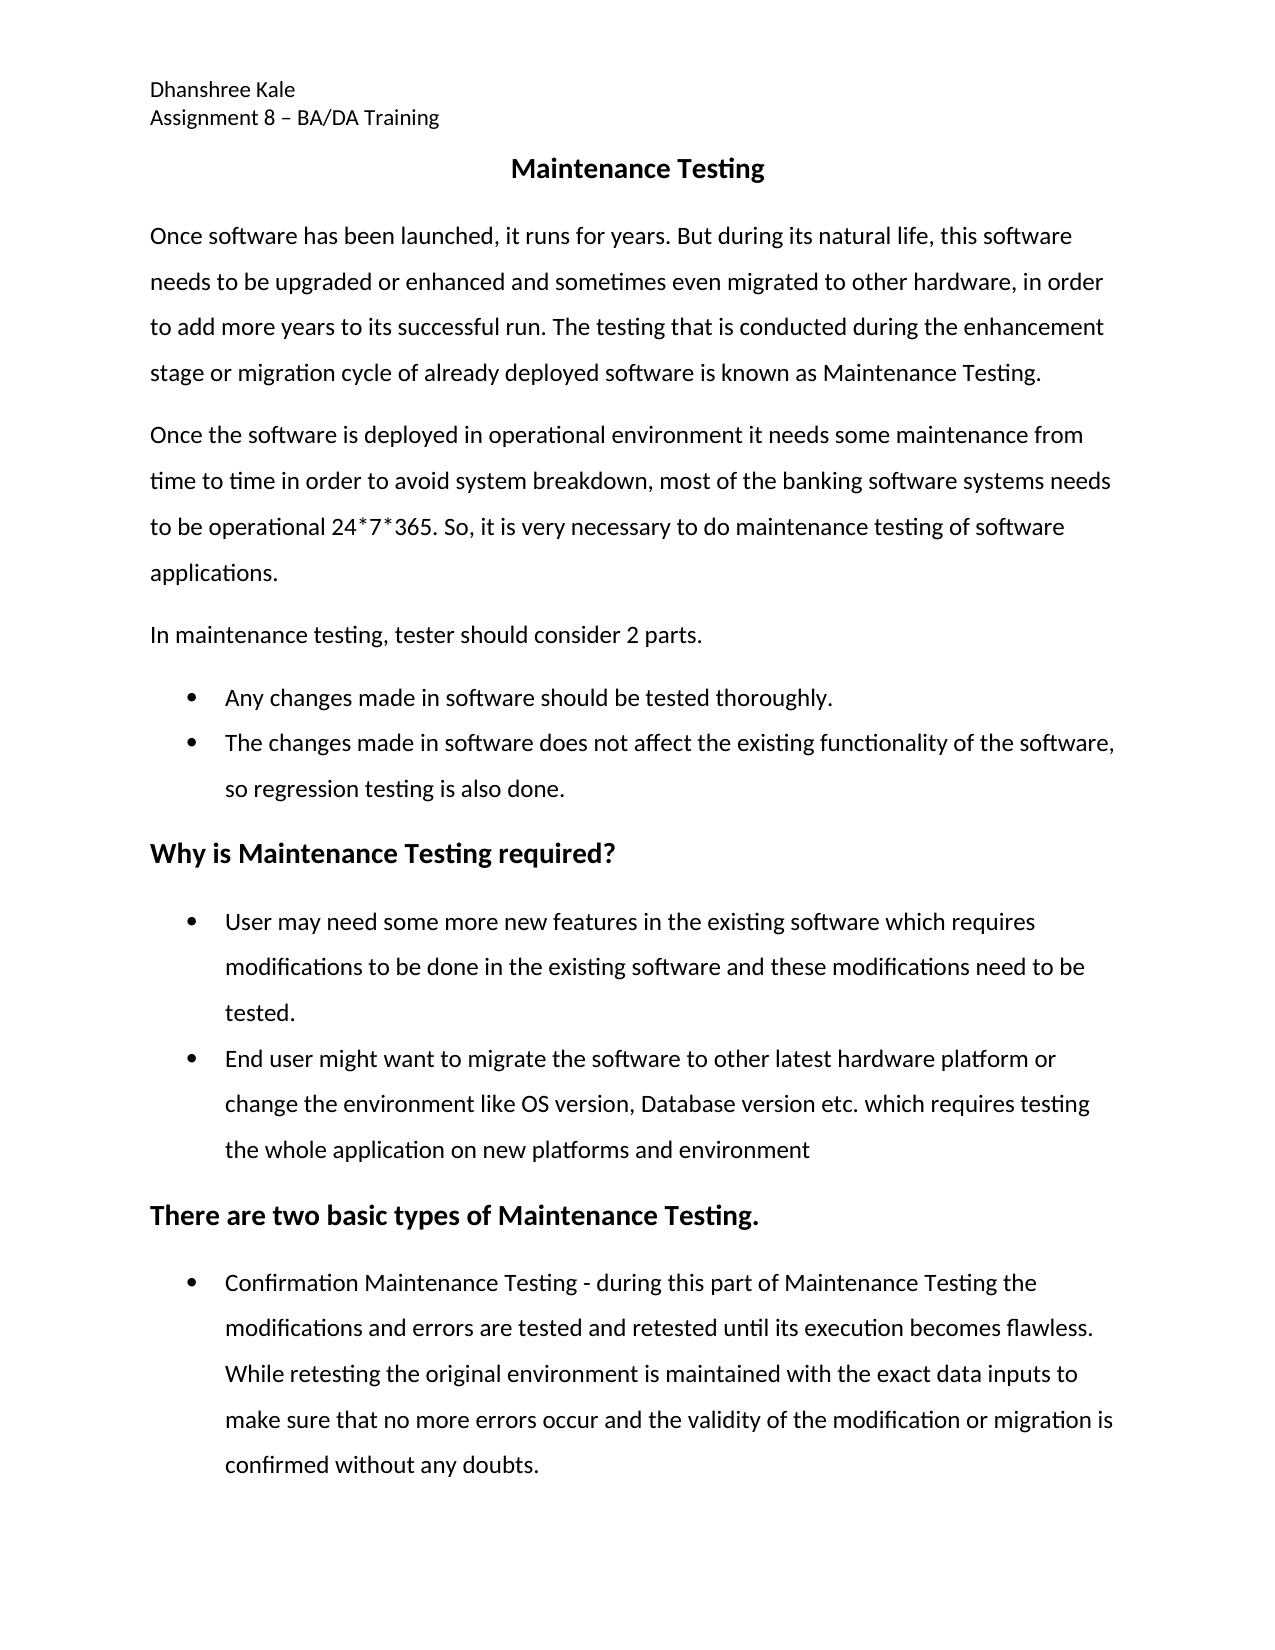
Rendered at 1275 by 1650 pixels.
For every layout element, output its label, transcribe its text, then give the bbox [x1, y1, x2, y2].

text Maintenance Testing [150, 150, 1125, 186]
list Confirmation Maintenance Testing - during this part of Maintenance Testing the modifications and errors are tested and retested until its execution becomes flawless. While retesting the original environment is maintained with the exact data inputs to make sure that no more errors occur and the validity of the modification or migration is confirmed without any doubts. [187, 1267, 1125, 1480]
text Why is Maintenance Testing required? [150, 836, 1125, 871]
text Once software has been launched, it runs for years. But during its natural life, this software needs to be upgraded or enhanced and sometimes even migrated to other hardware, in order to add more years to its successful run. The testing that is conducted during the enhancement stage or migration cycle of already deployed software is known as Maintenance Testing. [150, 220, 1125, 388]
list User may need some more new features in the existing software which requires modifications to be done in the existing software and these modifications need to be tested. [187, 906, 1125, 1028]
list End user might want to migrate the software to other latest hardware platform or change the environment like OS version, Database version etc. which requires testing the whole application on new platforms and environment [187, 1043, 1125, 1165]
text Once the software is deployed in operational environment it needs some maintenance from time to time in order to avoid system breakdown, most of the banking software systems needs to be operational 24*7*365. So, it is very necessary to do maintenance testing of software applications. [150, 420, 1125, 587]
list Any changes made in software should be tested thoroughly. [187, 682, 1125, 712]
list The changes made in software does not affect the existing functionality of the software, so regression testing is also done. [187, 727, 1125, 804]
text In maintenance testing, tester should consider 2 parts. [150, 619, 1125, 650]
text There are two basic types of Maintenance Testing. [150, 1197, 1125, 1232]
